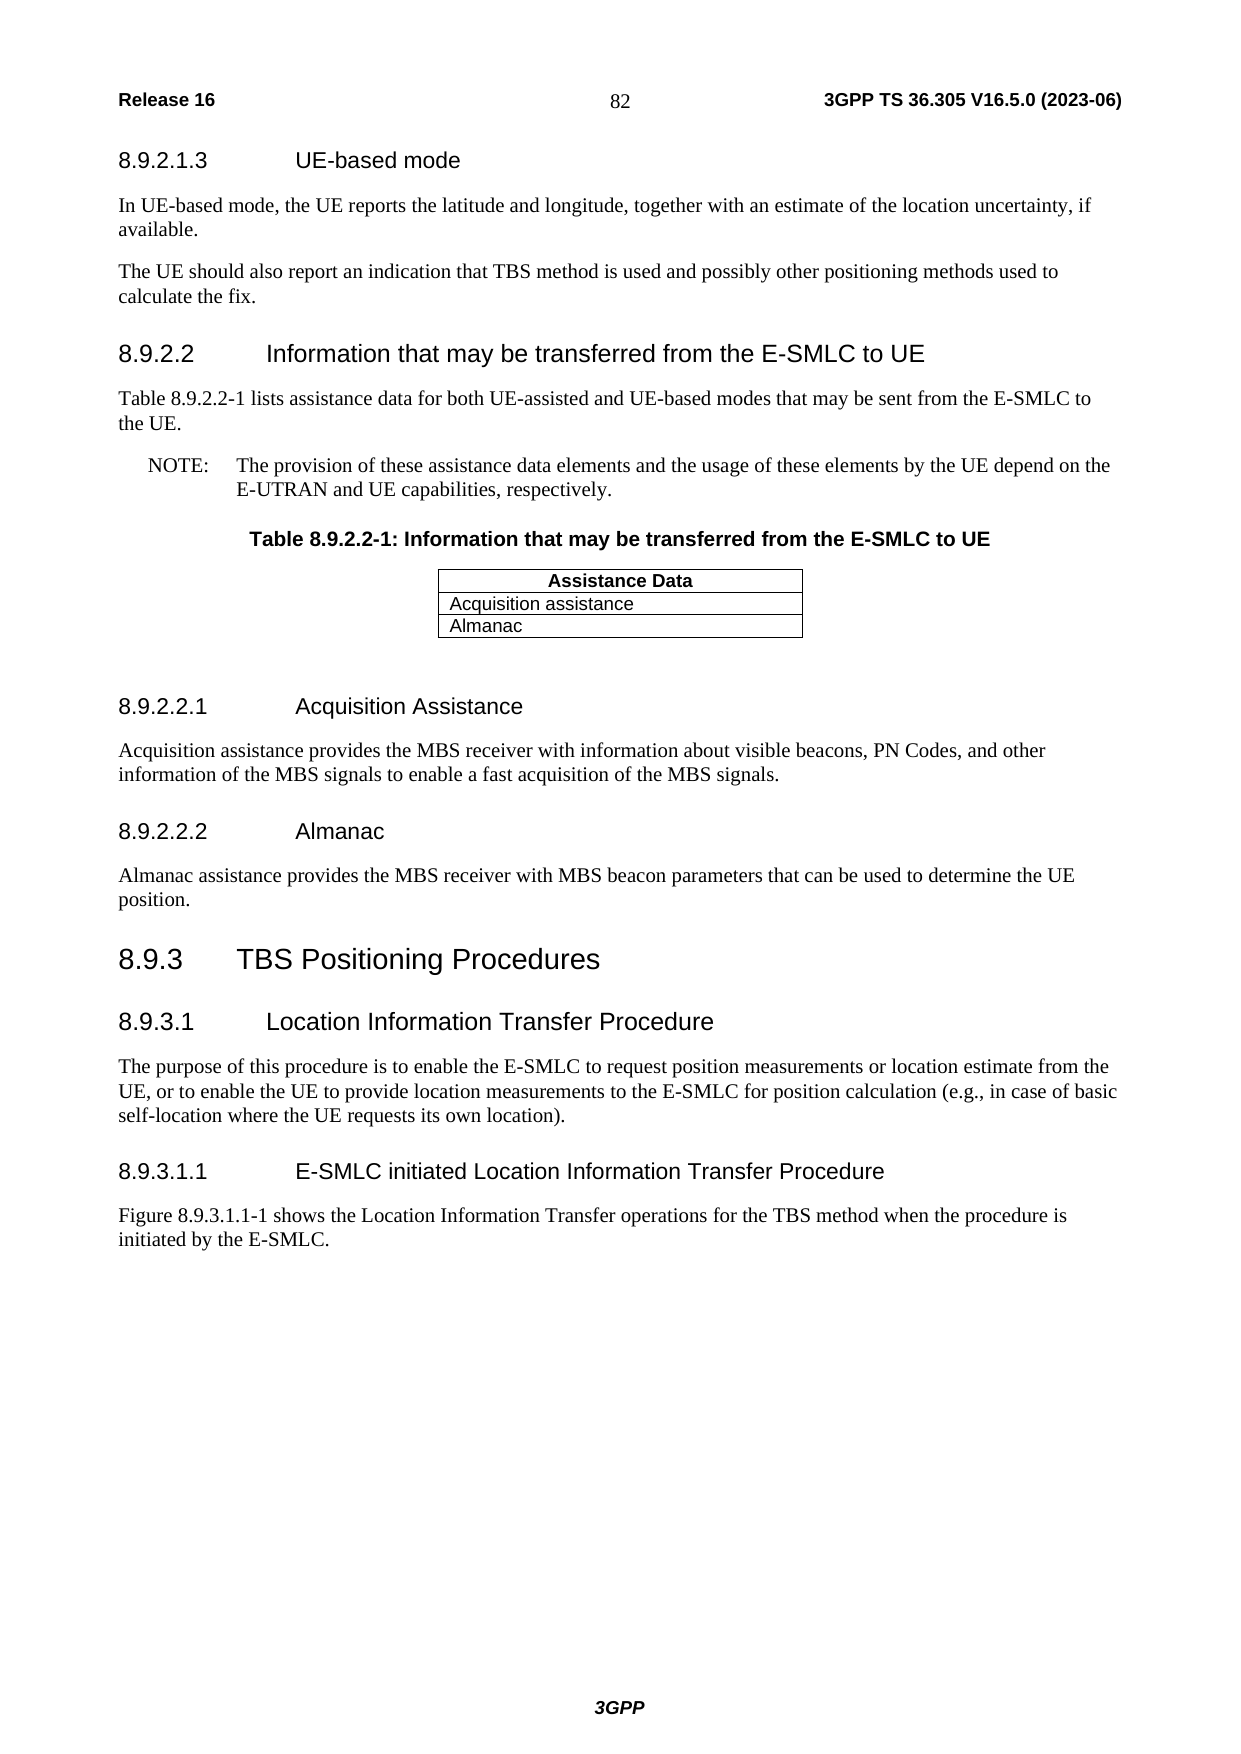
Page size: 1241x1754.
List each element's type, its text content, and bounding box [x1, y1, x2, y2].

table_header Assistance Data [439, 570, 802, 592]
subtitle 8.9.3.1 Location Information Transfer Procedure [118, 1007, 1122, 1036]
subtitle 8.9.3.1.1 E-SMLC initiated Location Information Transfer Procedure [118, 1158, 1122, 1184]
subtitle 8.9.2.2.1 Acquisition Assistance [118, 693, 1122, 719]
subtitle 8.9.3 TBS Positioning Procedures [118, 942, 1122, 976]
table_cell Acquisition assistance [439, 593, 802, 614]
text Table 8.9.2.2-1: Information that may be transferred from the E-SMLC to UE [118, 526, 1122, 550]
subtitle 8.9.2.2.2 Almanac [118, 818, 1122, 844]
text NOTE: The provision of these assistance data elements and the usage of these elements by the UE depend on the E-UTRAN and UE capabilities, respectively. [148, 453, 1122, 501]
text Table 8.9.2.2-1 lists assistance data for both UE-assisted and UE-based modes that may be sent from the E-SMLC to the UE. [118, 386, 1122, 434]
text The UE should also report an indication that TBS method is used and possibly other positioning methods used to calculate the fix. [118, 259, 1122, 308]
text In UE-based mode, the UE reports the latitude and longitude, together with an estimate of the location uncertainty, if available. [118, 193, 1122, 241]
text Acquisition assistance provides the MBS receiver with information about visible beacons, PN Codes, and other information of the MBS signals to enable a fast acquisition of the MBS signals. [118, 738, 1122, 786]
table_cell Almanac [439, 615, 802, 637]
text Almanac assistance provides the MBS receiver with MBS beacon parameters that can be used to determine the UE position. [118, 863, 1122, 911]
subtitle 8.9.2.1.3 UE-based mode [118, 147, 1122, 174]
subtitle 8.9.2.2 Information that may be transferred from the E-SMLC to UE [118, 339, 1122, 368]
text Figure 8.9.3.1.1-1 shows the Location Information Transfer operations for the TBS method when the procedure is initiated by the E-SMLC. [118, 1203, 1122, 1251]
text The purpose of this procedure is to enable the E-SMLC to request position measurements or location estimate from the UE, or to enable the UE to provide location measurements to the E-SMLC for position calculation (e.g., in case of basic self-location where the UE requests its own location). [118, 1054, 1122, 1127]
